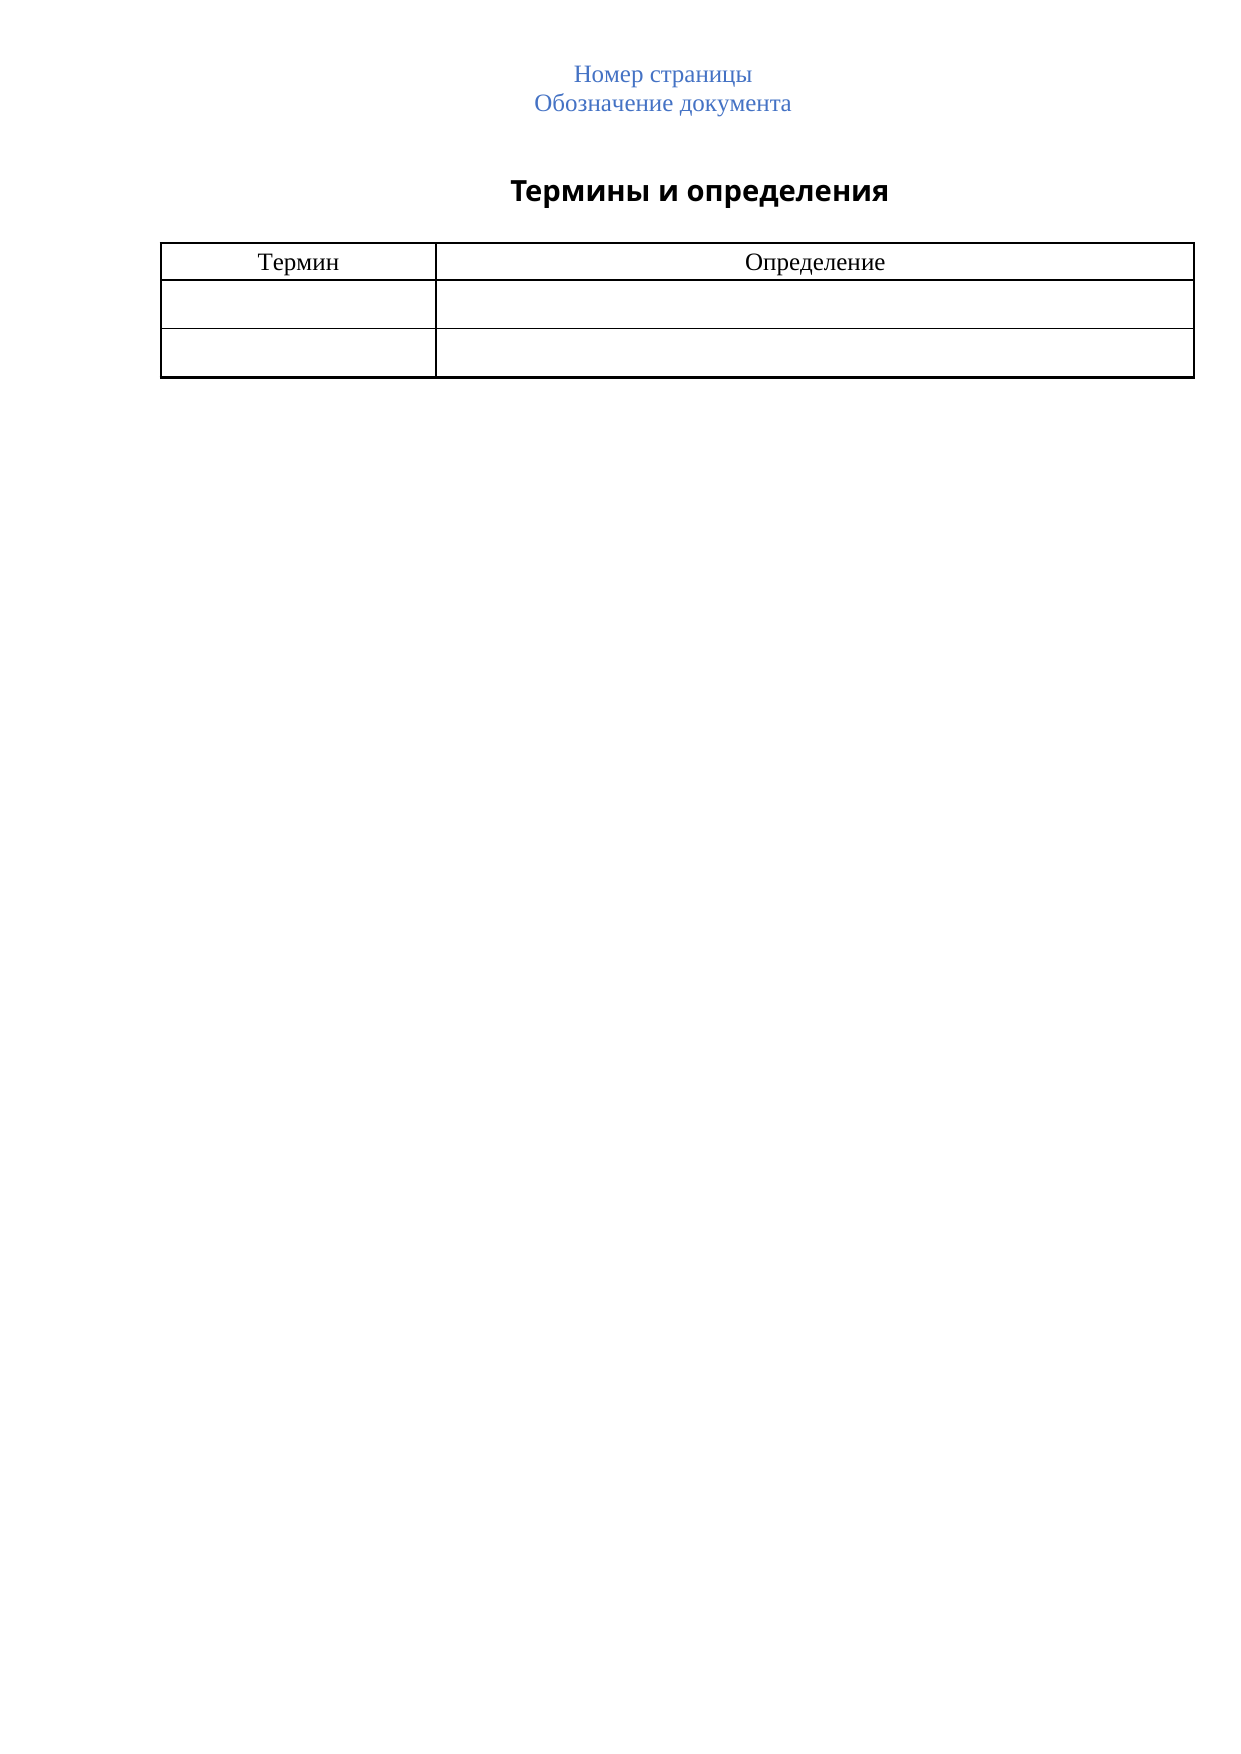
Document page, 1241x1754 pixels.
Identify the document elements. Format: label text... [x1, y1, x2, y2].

table_cell [437, 329, 1193, 376]
table_cell [437, 281, 1193, 328]
table_cell [162, 329, 435, 376]
table_cell [162, 281, 435, 328]
subtitle Термины и определения [233, 170, 1166, 210]
table_header Определение [437, 244, 1193, 279]
table_header Термин [162, 244, 435, 279]
